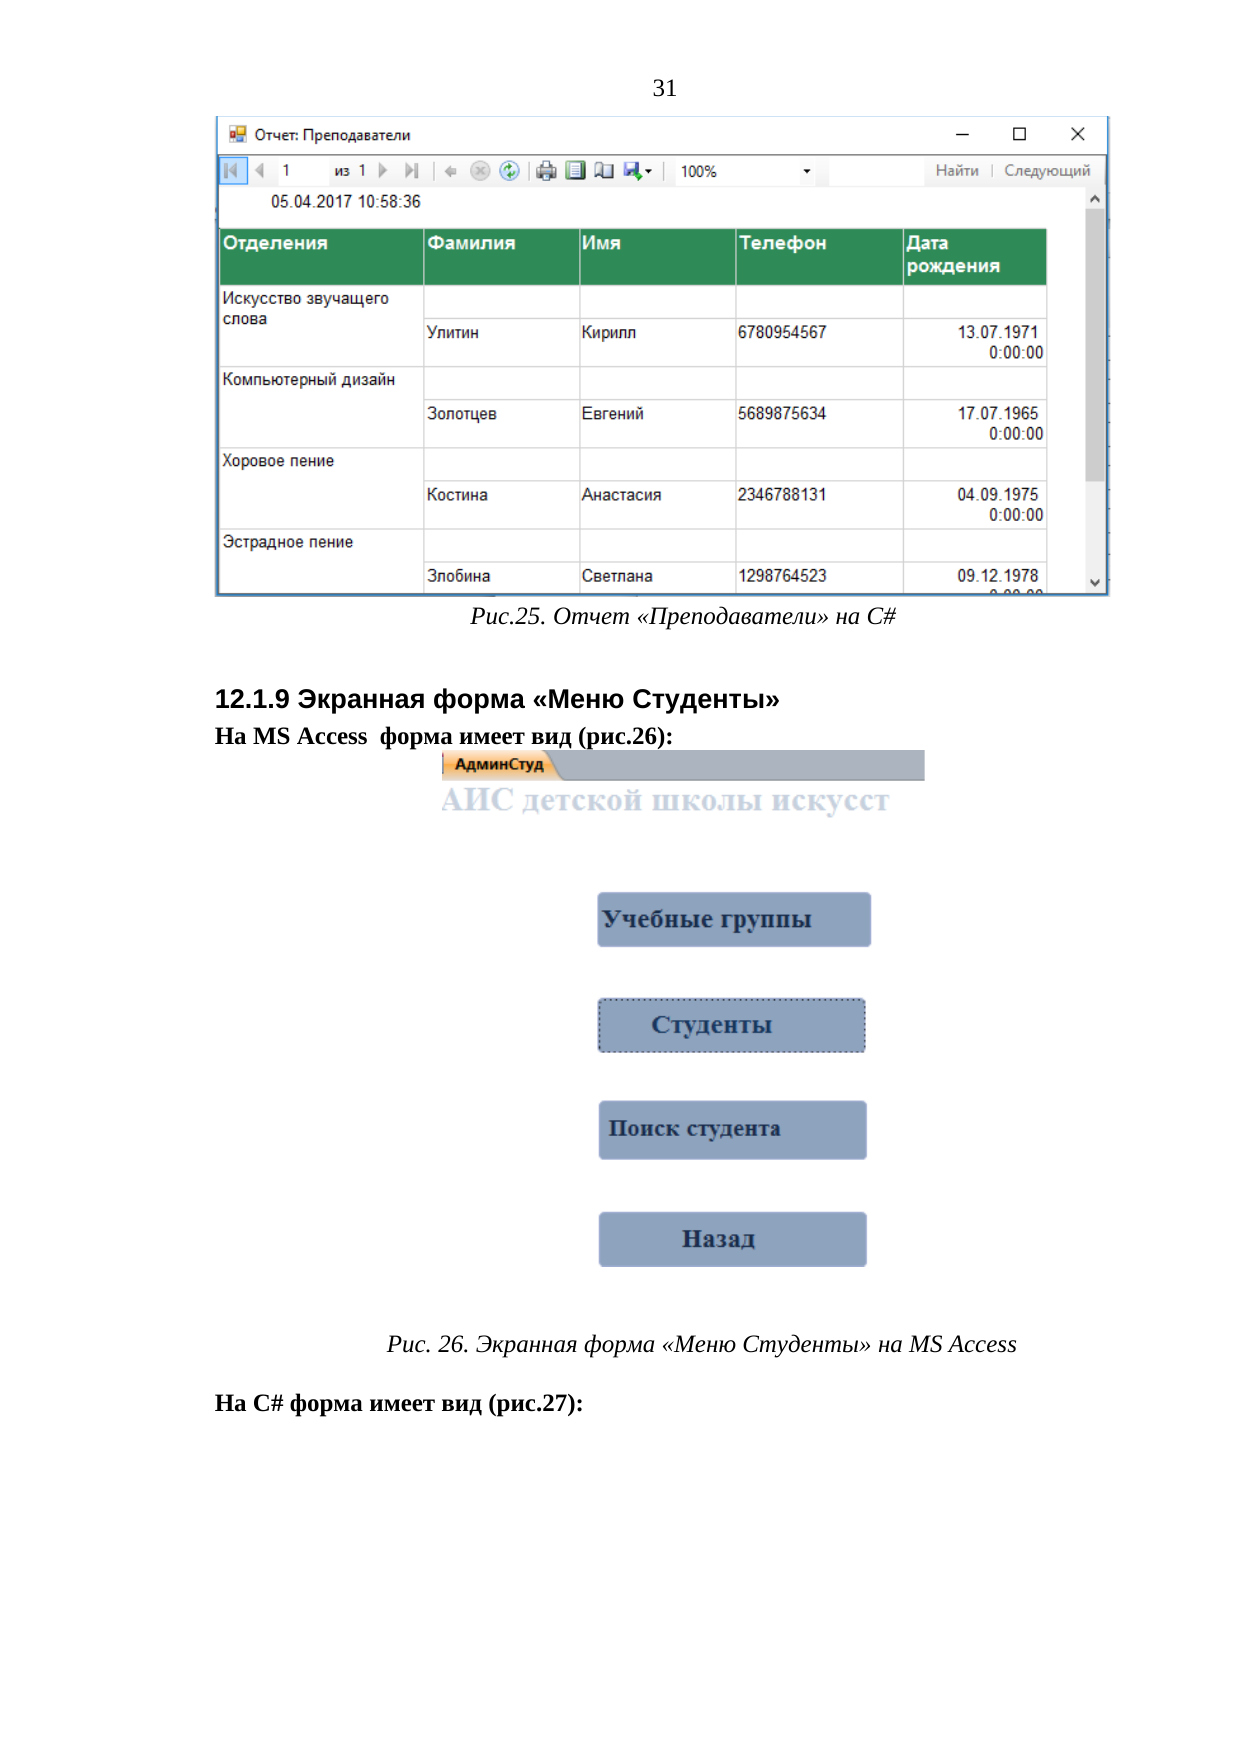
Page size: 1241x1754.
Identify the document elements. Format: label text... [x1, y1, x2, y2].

picture [442, 750, 925, 1267]
text Рис. 26. Экранная форма «Меню Студенты» на MS Access [387, 1329, 1230, 1358]
subtitle На MS Access форма имеет вид (рис.26): [214, 721, 1230, 750]
subtitle На C# форма имеет вид (рис.27): [214, 1388, 1230, 1416]
picture [214, 116, 1111, 597]
subtitle 12.1.9 Экранная форма «Меню Студенты» [214, 683, 1230, 714]
text Рис.25. Отчет «Преподаватели» на C# [470, 601, 1230, 630]
